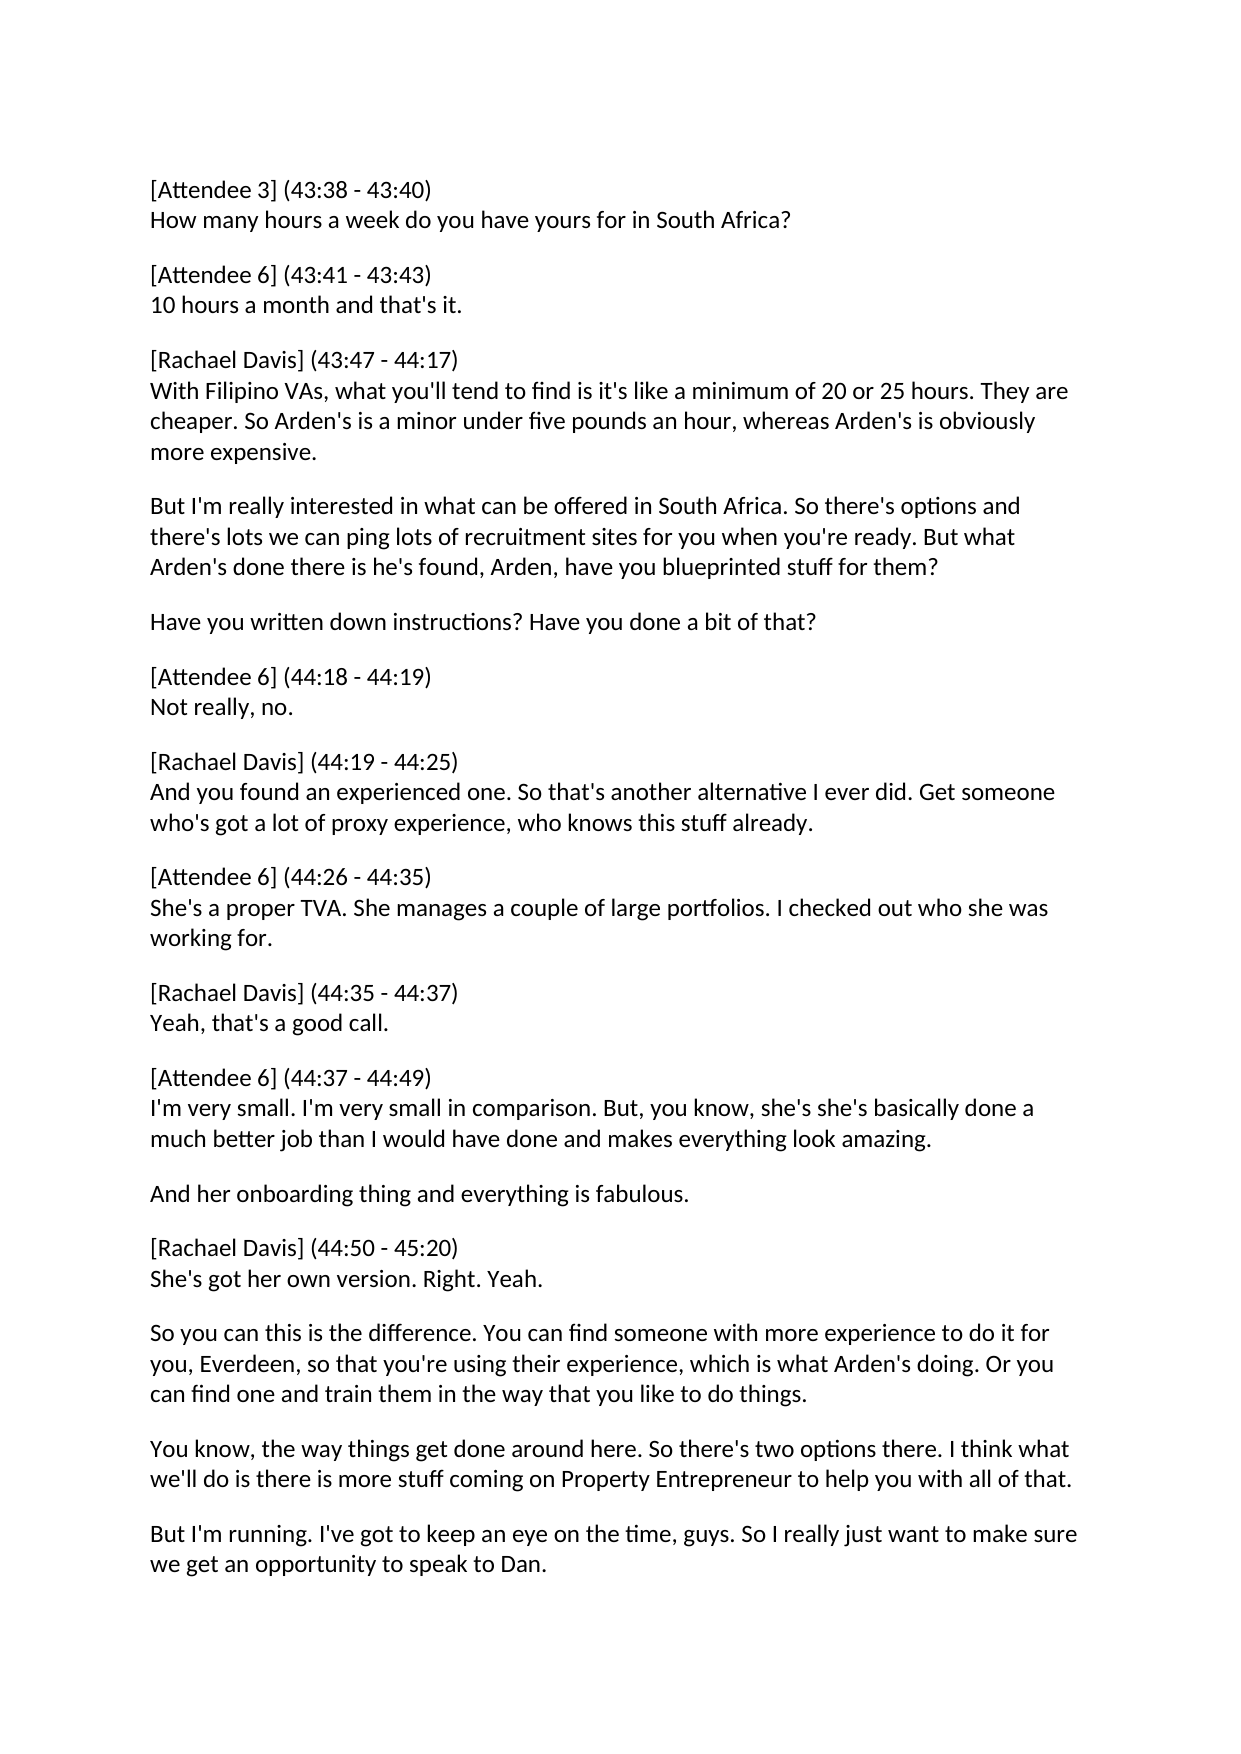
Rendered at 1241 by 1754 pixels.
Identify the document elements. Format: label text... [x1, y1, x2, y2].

text And her onboarding thing and everything is fabulous. [150, 1178, 1090, 1208]
text [Rachael Davis] (43:47 - 44:17) [150, 344, 1090, 375]
text [Attendee 6] (44:26 - 44:35) [150, 861, 1090, 892]
text And you found an experienced one. So that's another alternative I ever did. Get someone who's got a lot of proxy experience, who knows this stuff already. [150, 776, 1090, 837]
text But I'm really interested in what can be offered in South Africa. So there's options and there's lots we can ping lots of recruitment sites for you when you're ready. But what Arden's done there is he's found, Arden, have you blueprinted stuff for them? [150, 490, 1090, 582]
text [Attendee 3] (43:38 - 43:40) [150, 174, 1090, 204]
text But I'm running. I've got to keep an eye on the time, guys. So I really just want to make sure we get an opportunity to speak to Dan. [150, 1518, 1090, 1579]
text How many hours a week do you have yours for in South Africa? [150, 204, 1090, 235]
text [Attendee 6] (44:37 - 44:49) [150, 1062, 1090, 1093]
text [Attendee 6] (44:18 - 44:19) [150, 661, 1090, 691]
text [Rachael Davis] (44:35 - 44:37) [150, 977, 1090, 1007]
text [Attendee 6] (43:41 - 43:43) [150, 259, 1090, 290]
text Have you written down instructions? Have you done a bit of that? [150, 606, 1090, 637]
text With Filipino VAs, what you'll tend to find is it's like a minimum of 20 or 25 hours. They are cheaper. So Arden's is a minor under five pounds an hour, whereas Arden's is obviously more expensive. [150, 375, 1090, 466]
text Not really, no. [150, 691, 1090, 722]
text [Rachael Davis] (44:19 - 44:25) [150, 746, 1090, 776]
text I'm very small. I'm very small in comparison. But, you know, she's she's basically done a much better job than I would have done and makes everything look amazing. [150, 1093, 1090, 1154]
text 10 hours a month and that's it. [150, 290, 1090, 320]
text [Rachael Davis] (44:50 - 45:20) [150, 1232, 1090, 1263]
text She's a proper TVA. She manages a couple of large portfolios. I checked out who she was working for. [150, 892, 1090, 953]
text So you can this is the difference. You can find someone with more experience to do it for you, Everdeen, so that you're using their experience, which is what Arden's doing. Or you can find one and train them in the way that you like to do things. [150, 1317, 1090, 1409]
text Yeah, that's a good call. [150, 1007, 1090, 1038]
text You know, the way things get done around here. So there's two options there. I think what we'll do is there is more stuff coming on Property Entrepreneur to help you with all of that. [150, 1433, 1090, 1494]
text She's got her own version. Right. Yeah. [150, 1263, 1090, 1293]
